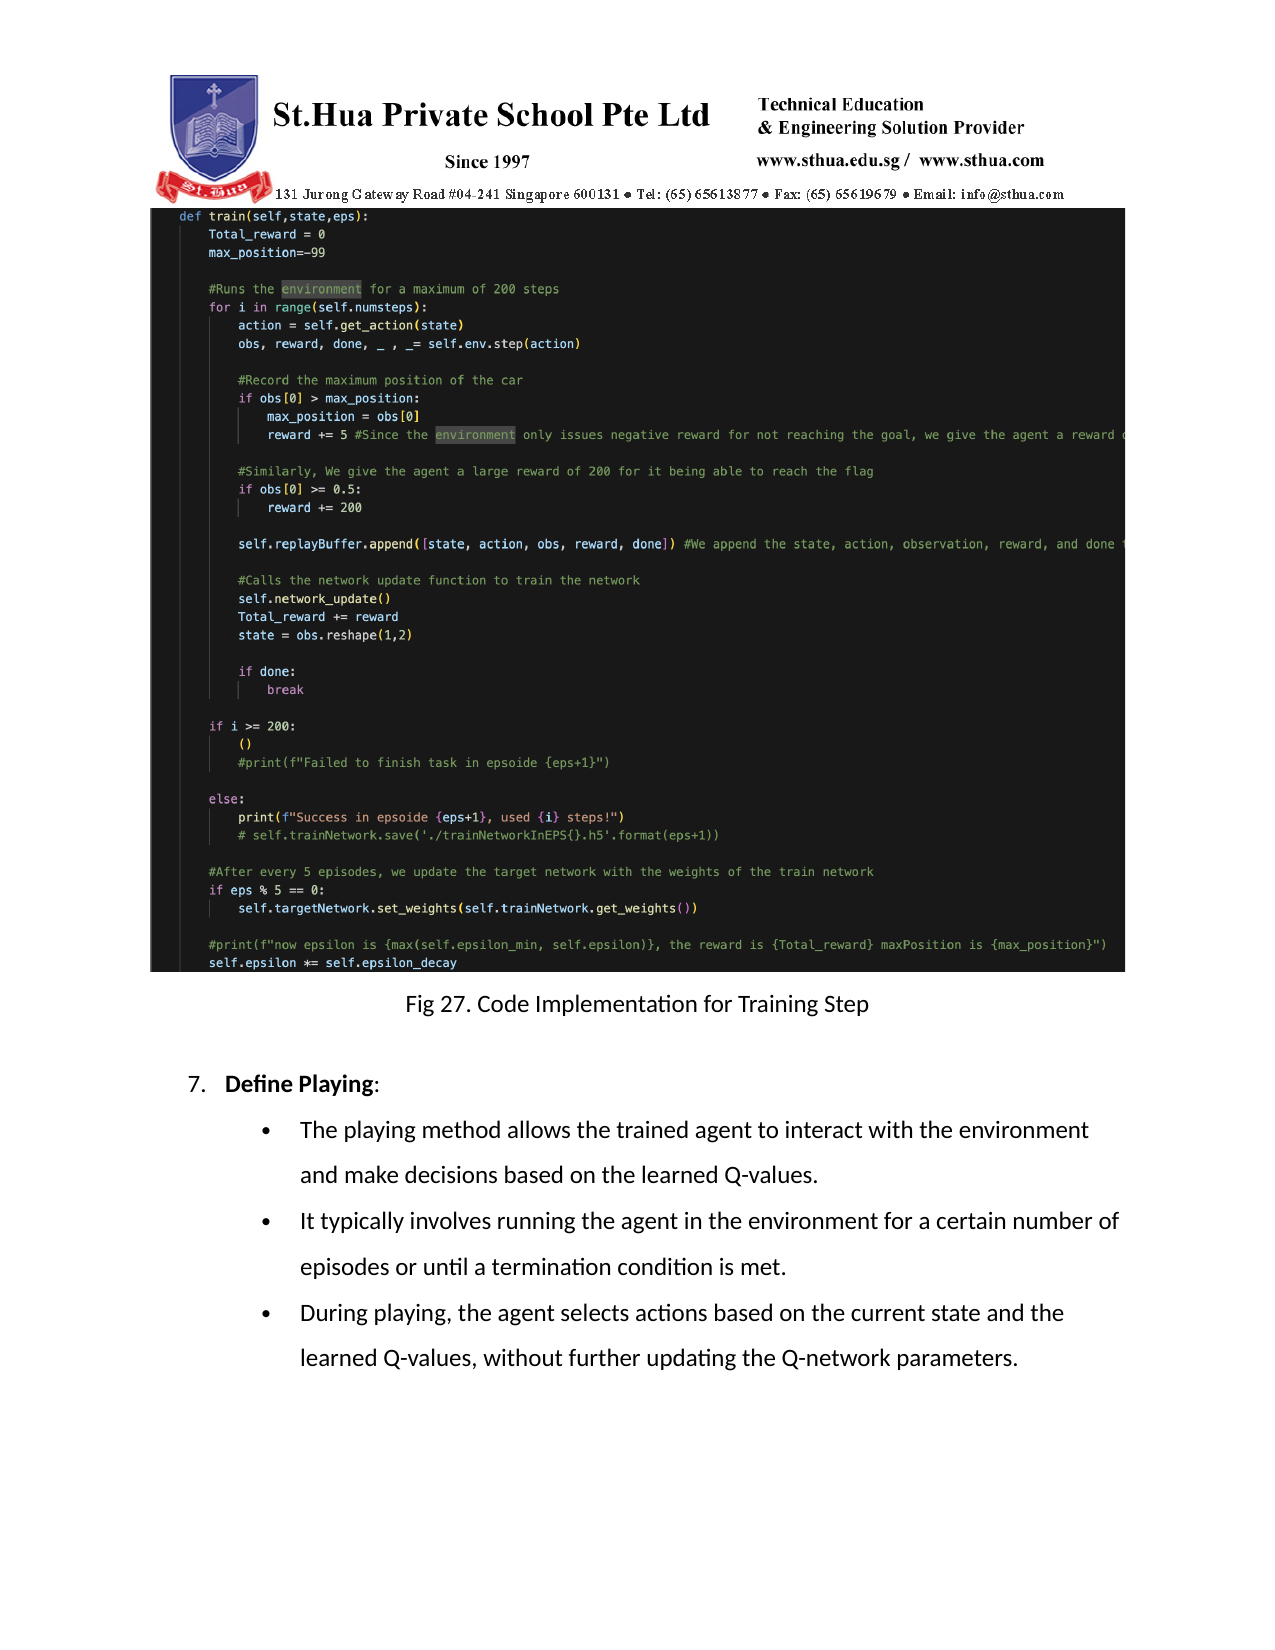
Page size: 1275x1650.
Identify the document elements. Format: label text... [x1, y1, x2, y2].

list Define Playing: [187, 1068, 1125, 1099]
list It typically involves running the agent in the environment for a certain number of episodes or until a termination condition is met. [262, 1205, 1125, 1282]
list The playing method allows the trained agent to interact with the environment and make decisions based on the learned Q-values. [262, 1114, 1125, 1190]
text Fig 27. Code Implementation for Training Step [150, 988, 1125, 1019]
picture [150, 75, 1125, 972]
list During playing, the agent selects actions based on the current state and the learned Q-values, without further updating the Q-network parameters. [262, 1297, 1125, 1373]
